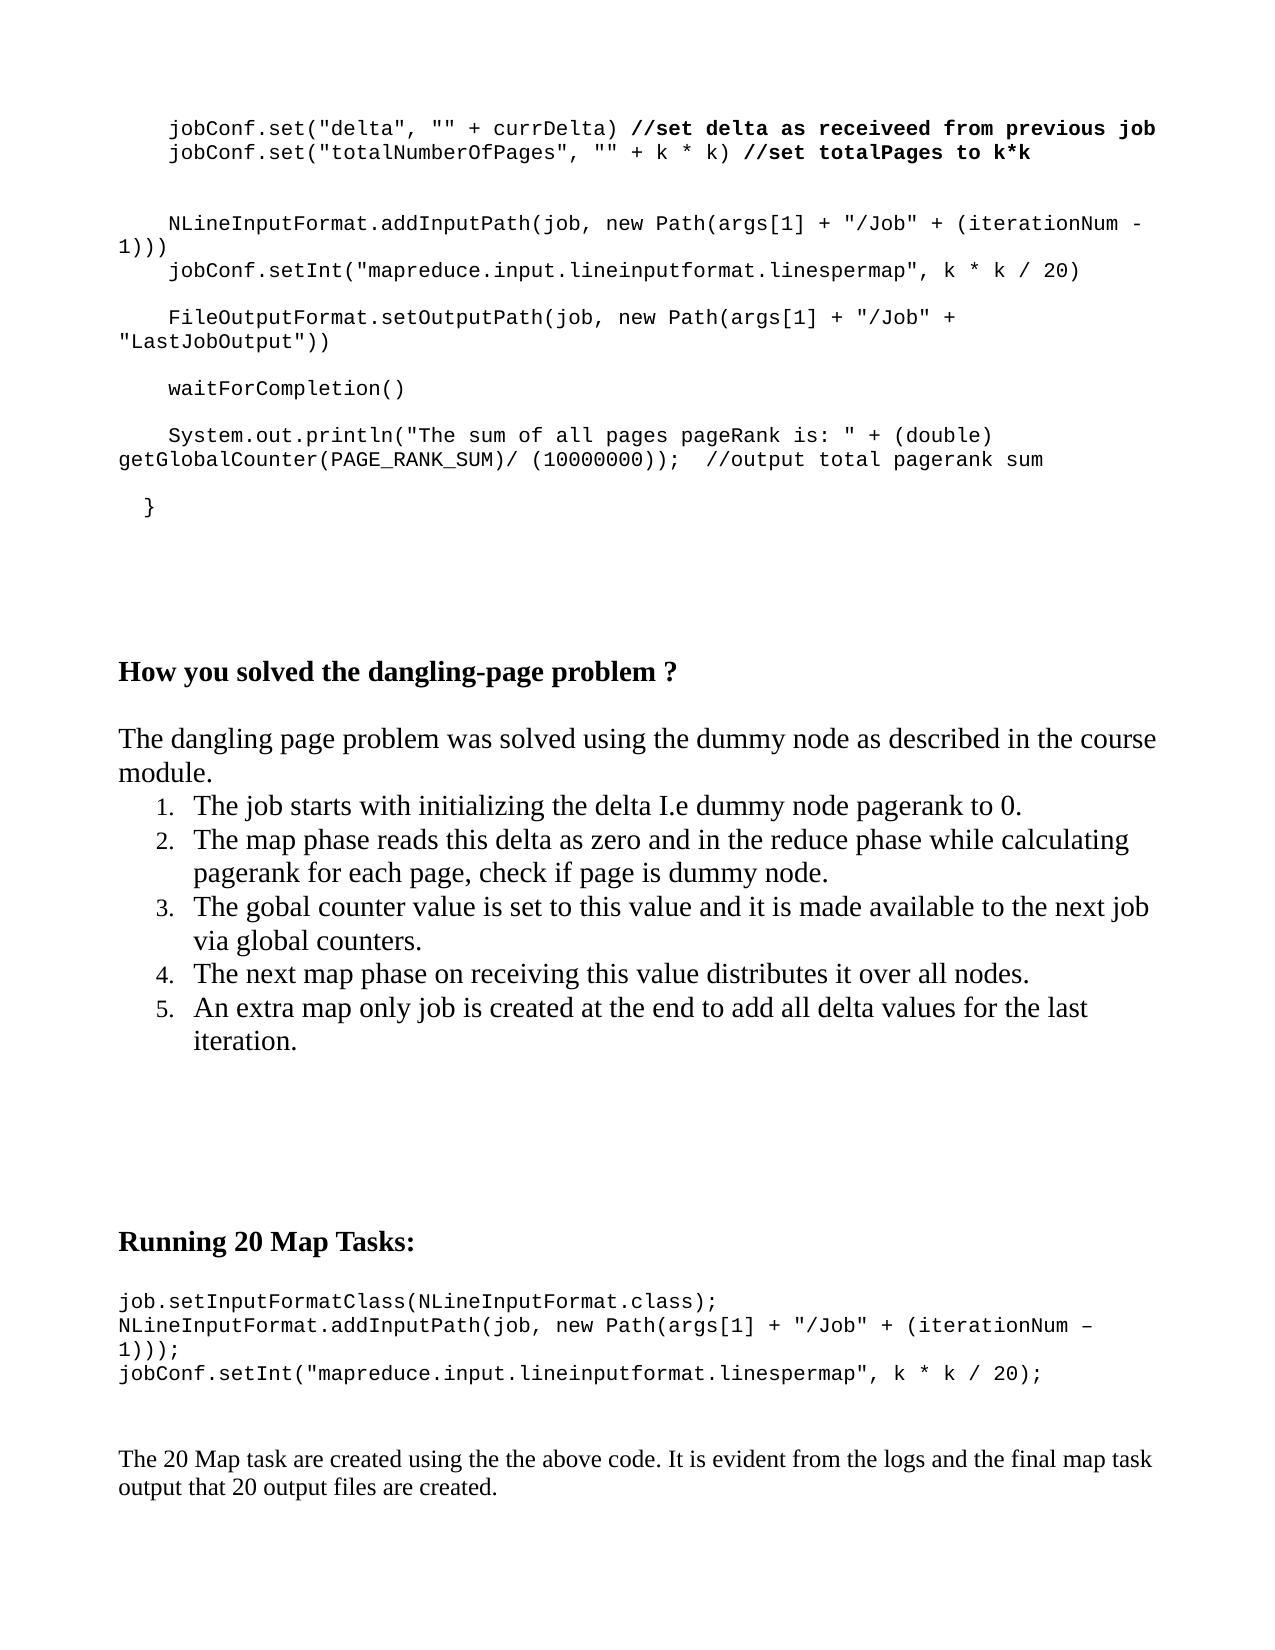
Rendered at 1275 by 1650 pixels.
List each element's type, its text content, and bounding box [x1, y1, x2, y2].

text How you solved the dangling-page problem ? [118, 654, 1157, 688]
text The 20 Map task are created using the the above code. It is evident from the logs and the final map task output that 20 output files are created. [118, 1444, 1157, 1501]
text jobConf.set("totalNumberOfPages", "" + k * k) //set totalPages to k*k [118, 142, 1157, 165]
text NLineInputFormat.addInputPath(job, new Path(args[1] + "/Job" + (iterationNum - 1))) [118, 213, 1157, 260]
list The map phase reads this delta as zero and in the reduce phase while calculating pagerank for each page, check if page is dummy node. [156, 822, 1157, 889]
list The gobal counter value is set to this value and it is made available to the next job via global counters. [156, 889, 1157, 956]
text Running 20 Map Tasks: [118, 1224, 1157, 1258]
text NLineInputFormat.addInputPath(job, new Path(args[1] + "/Job" + (iterationNum – 1))); [118, 1315, 1157, 1362]
text } [118, 496, 1157, 520]
text job.setInputFormatClass(NLineInputFormat.class); [118, 1292, 1157, 1315]
text jobConf.setInt("mapreduce.input.lineinputformat.linespermap", k * k / 20) [118, 260, 1157, 284]
text waitForCompletion() [118, 378, 1157, 402]
text System.out.println("The sum of all pages pageRank is: " + (double) getGlobalCounter(PAGE_RANK_SUM)/ (10000000)); //output total pagerank sum [118, 426, 1157, 473]
list The next map phase on receiving this value distributes it over all nodes. [156, 956, 1157, 990]
text The dangling page problem was solved using the dummy node as described in the course module. [118, 721, 1157, 788]
list An extra map only job is created at the end to add all delta values for the last iteration. [156, 990, 1157, 1057]
list The job starts with initializing the delta I.e dummy node pagerank to 0. [156, 788, 1157, 822]
text jobConf.set("delta", "" + currDelta) //set delta as receiveed from previous job [118, 118, 1157, 142]
text FileOutputFormat.setOutputPath(job, new Path(args[1] + "/Job" + "LastJobOutput")) [118, 307, 1157, 354]
text jobConf.setInt("mapreduce.input.lineinputformat.linespermap", k * k / 20); [118, 1362, 1157, 1386]
